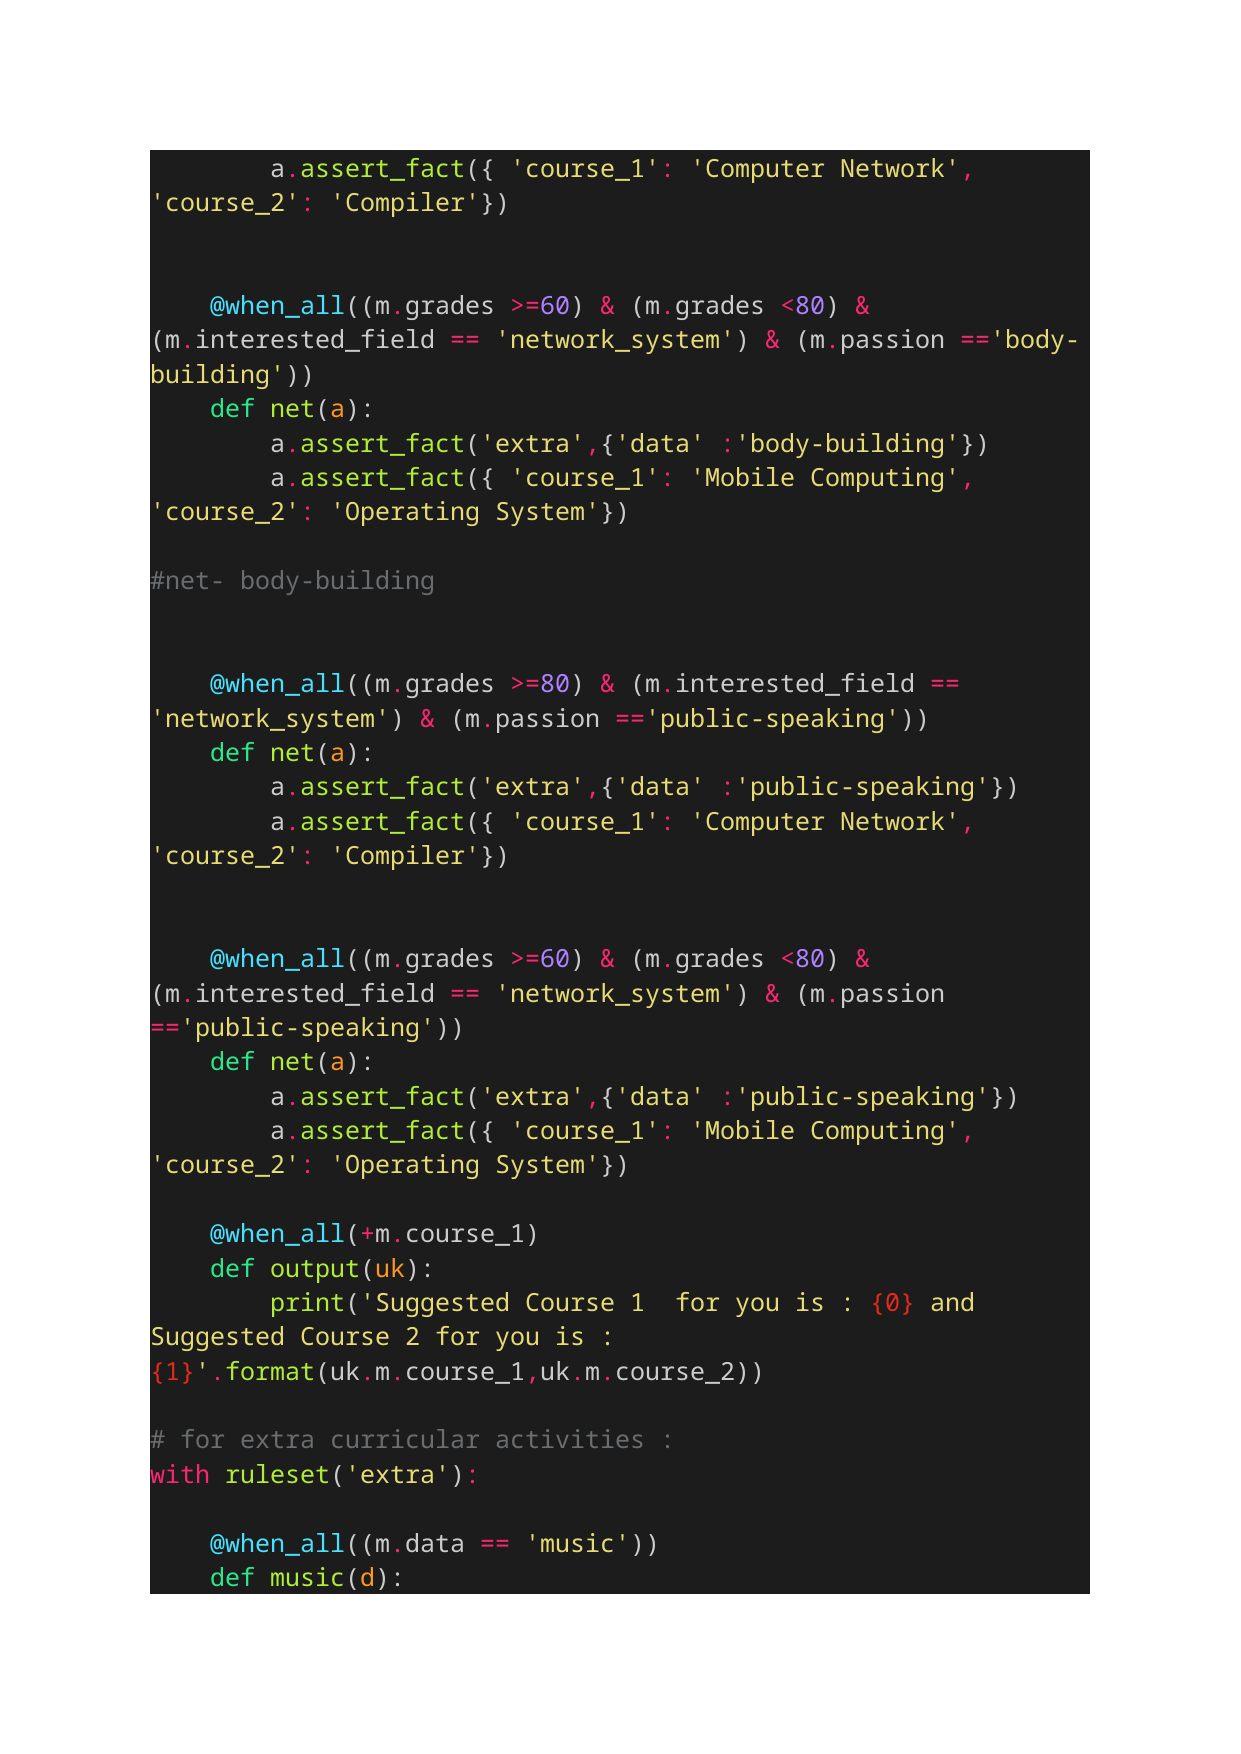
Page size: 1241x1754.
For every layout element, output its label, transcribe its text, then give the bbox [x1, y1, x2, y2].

text with ruleset('extra'): [150, 1456, 1090, 1491]
text def net(a): [150, 1044, 1090, 1078]
text # for extra curricular activities : [150, 1422, 1090, 1456]
text a.assert_fact({ 'course_1': 'Mobile Computing', 'course_2': 'Operating System'}) [150, 459, 1090, 528]
text print('Suggested Course 1 for you is : {0} and Suggested Course 2 for you is : {1}'.format(uk.m.course_1,uk.m.course_2)) [150, 1284, 1090, 1387]
text a.assert_fact({ 'course_1': 'Computer Network', 'course_2': 'Compiler'}) [150, 803, 1090, 872]
text @when_all((m.grades >=60) & (m.grades <80) & (m.interested_field == 'network_system') & (m.passion =='body-building')) [150, 287, 1090, 391]
text @when_all((m.data == 'music')) [150, 1525, 1090, 1559]
text a.assert_fact('extra',{'data' :'public-speaking'}) [150, 769, 1090, 803]
text a.assert_fact({ 'course_1': 'Computer Network', 'course_2': 'Compiler'}) [150, 150, 1090, 219]
text @when_all((m.grades >=60) & (m.grades <80) & (m.interested_field == 'network_system') & (m.passion =='public-speaking')) [150, 941, 1090, 1044]
text a.assert_fact('extra',{'data' :'body-building'}) [150, 425, 1090, 459]
text def net(a): [150, 391, 1090, 425]
text a.assert_fact({ 'course_1': 'Mobile Computing', 'course_2': 'Operating System'}) [150, 1112, 1090, 1181]
text def music(d): [150, 1559, 1090, 1594]
text @when_all(+m.course_1) [150, 1216, 1090, 1250]
text @when_all((m.grades >=80) & (m.interested_field == 'network_system') & (m.passion =='public-speaking')) [150, 666, 1090, 734]
text def net(a): [150, 734, 1090, 769]
text def output(uk): [150, 1250, 1090, 1284]
text #net- body-building [150, 562, 1090, 597]
text a.assert_fact('extra',{'data' :'public-speaking'}) [150, 1078, 1090, 1112]
